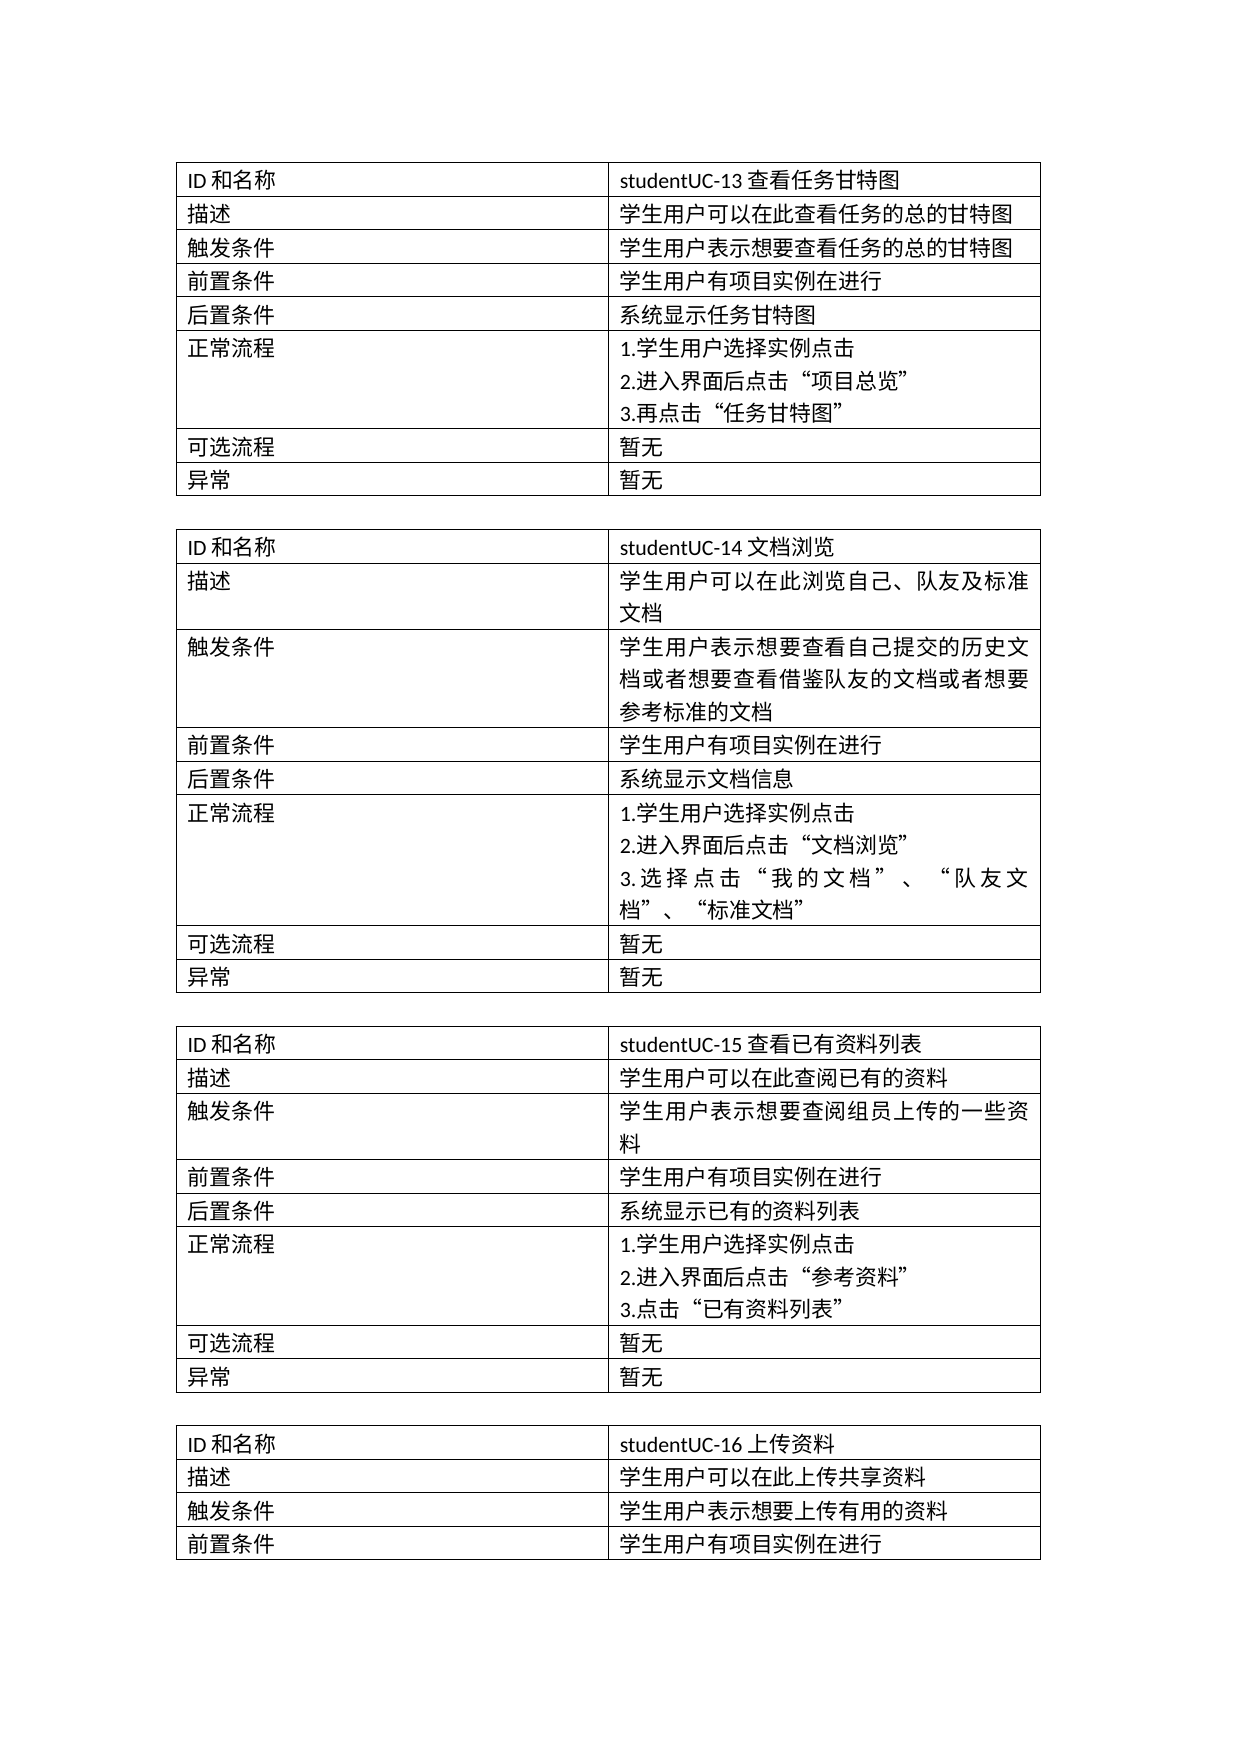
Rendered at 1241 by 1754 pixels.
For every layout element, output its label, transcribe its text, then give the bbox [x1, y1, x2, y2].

table_cell 1.学生用户选择实例点击 2.进入界面后点击“文档浏览” 3.选择点击“我的文档”、“队友文档”、“标准文档” [609, 795, 1040, 925]
table_cell 学生用户可以在此上传共享资料 [609, 1460, 1040, 1492]
table_cell 前置条件 [177, 1527, 608, 1559]
table_header ID和名称 [177, 1027, 608, 1059]
table_cell 正常流程 [177, 795, 608, 925]
table_cell 异常 [177, 463, 608, 495]
table_header ID和名称 [177, 163, 608, 196]
table_cell 学生用户可以在此查阅已有的资料 [609, 1060, 1040, 1093]
table_cell 前置条件 [177, 728, 608, 761]
table_cell 学生用户表示想要查阅组员上传的一些资料 [609, 1094, 1040, 1159]
table_cell 后置条件 [177, 297, 608, 330]
table_cell 1.学生用户选择实例点击 2.进入界面后点击“参考资料” 3.点击“已有资料列表” [609, 1227, 1040, 1324]
table_cell 系统显示文档信息 [609, 762, 1040, 794]
table_cell 前置条件 [177, 1160, 608, 1192]
table_cell 正常流程 [177, 1227, 608, 1324]
table_cell 触发条件 [177, 630, 608, 727]
table_cell 触发条件 [177, 230, 608, 263]
table_cell 暂无 [609, 463, 1040, 495]
table_cell 正常流程 [177, 331, 608, 428]
table_cell 学生用户表示想要查看自己提交的历史文档或者想要查看借鉴队友的文档或者想要参考标准的文档 [609, 630, 1040, 727]
table_cell 后置条件 [177, 762, 608, 794]
table_header studentUC-15 查看已有资料列表 [609, 1027, 1040, 1059]
table_cell 学生用户可以在此浏览自己、队友及标准文档 [609, 564, 1040, 628]
table_cell 学生用户有项目实例在进行 [609, 1527, 1040, 1559]
table_cell 可选流程 [177, 429, 608, 462]
table_cell 学生用户有项目实例在进行 [609, 264, 1040, 296]
table_cell 学生用户表示想要查看任务的总的甘特图 [609, 230, 1040, 263]
table_cell 系统显示已有的资料列表 [609, 1194, 1040, 1226]
table_cell 学生用户表示想要上传有用的资料 [609, 1493, 1040, 1526]
table_cell 前置条件 [177, 264, 608, 296]
table_cell 描述 [177, 1460, 608, 1492]
table_cell 学生用户可以在此查看任务的总的甘特图 [609, 197, 1040, 229]
table_cell 学生用户有项目实例在进行 [609, 728, 1040, 761]
table_cell 描述 [177, 1060, 608, 1093]
table_cell 异常 [177, 960, 608, 992]
table_cell 异常 [177, 1359, 608, 1392]
table_cell 系统显示任务甘特图 [609, 297, 1040, 330]
table_cell 暂无 [609, 1359, 1040, 1392]
table_cell 描述 [177, 197, 608, 229]
table_cell 描述 [177, 564, 608, 628]
table_header ID和名称 [177, 1426, 608, 1459]
table_header studentUC-14 文档浏览 [609, 530, 1040, 562]
table_header studentUC-13 查看任务甘特图 [609, 163, 1040, 196]
table_cell 暂无 [609, 1326, 1040, 1358]
table_cell 触发条件 [177, 1094, 608, 1159]
table_cell 后置条件 [177, 1194, 608, 1226]
table_header ID和名称 [177, 530, 608, 562]
table_header studentUC-16 上传资料 [609, 1426, 1040, 1459]
table_cell 学生用户有项目实例在进行 [609, 1160, 1040, 1192]
table_cell 1.学生用户选择实例点击 2.进入界面后点击“项目总览” 3.再点击“任务甘特图” [609, 331, 1040, 428]
table_cell 暂无 [609, 960, 1040, 992]
table_cell 暂无 [609, 926, 1040, 959]
table_cell 可选流程 [177, 926, 608, 959]
table_cell 触发条件 [177, 1493, 608, 1526]
table_cell 可选流程 [177, 1326, 608, 1358]
table_cell 暂无 [609, 429, 1040, 462]
